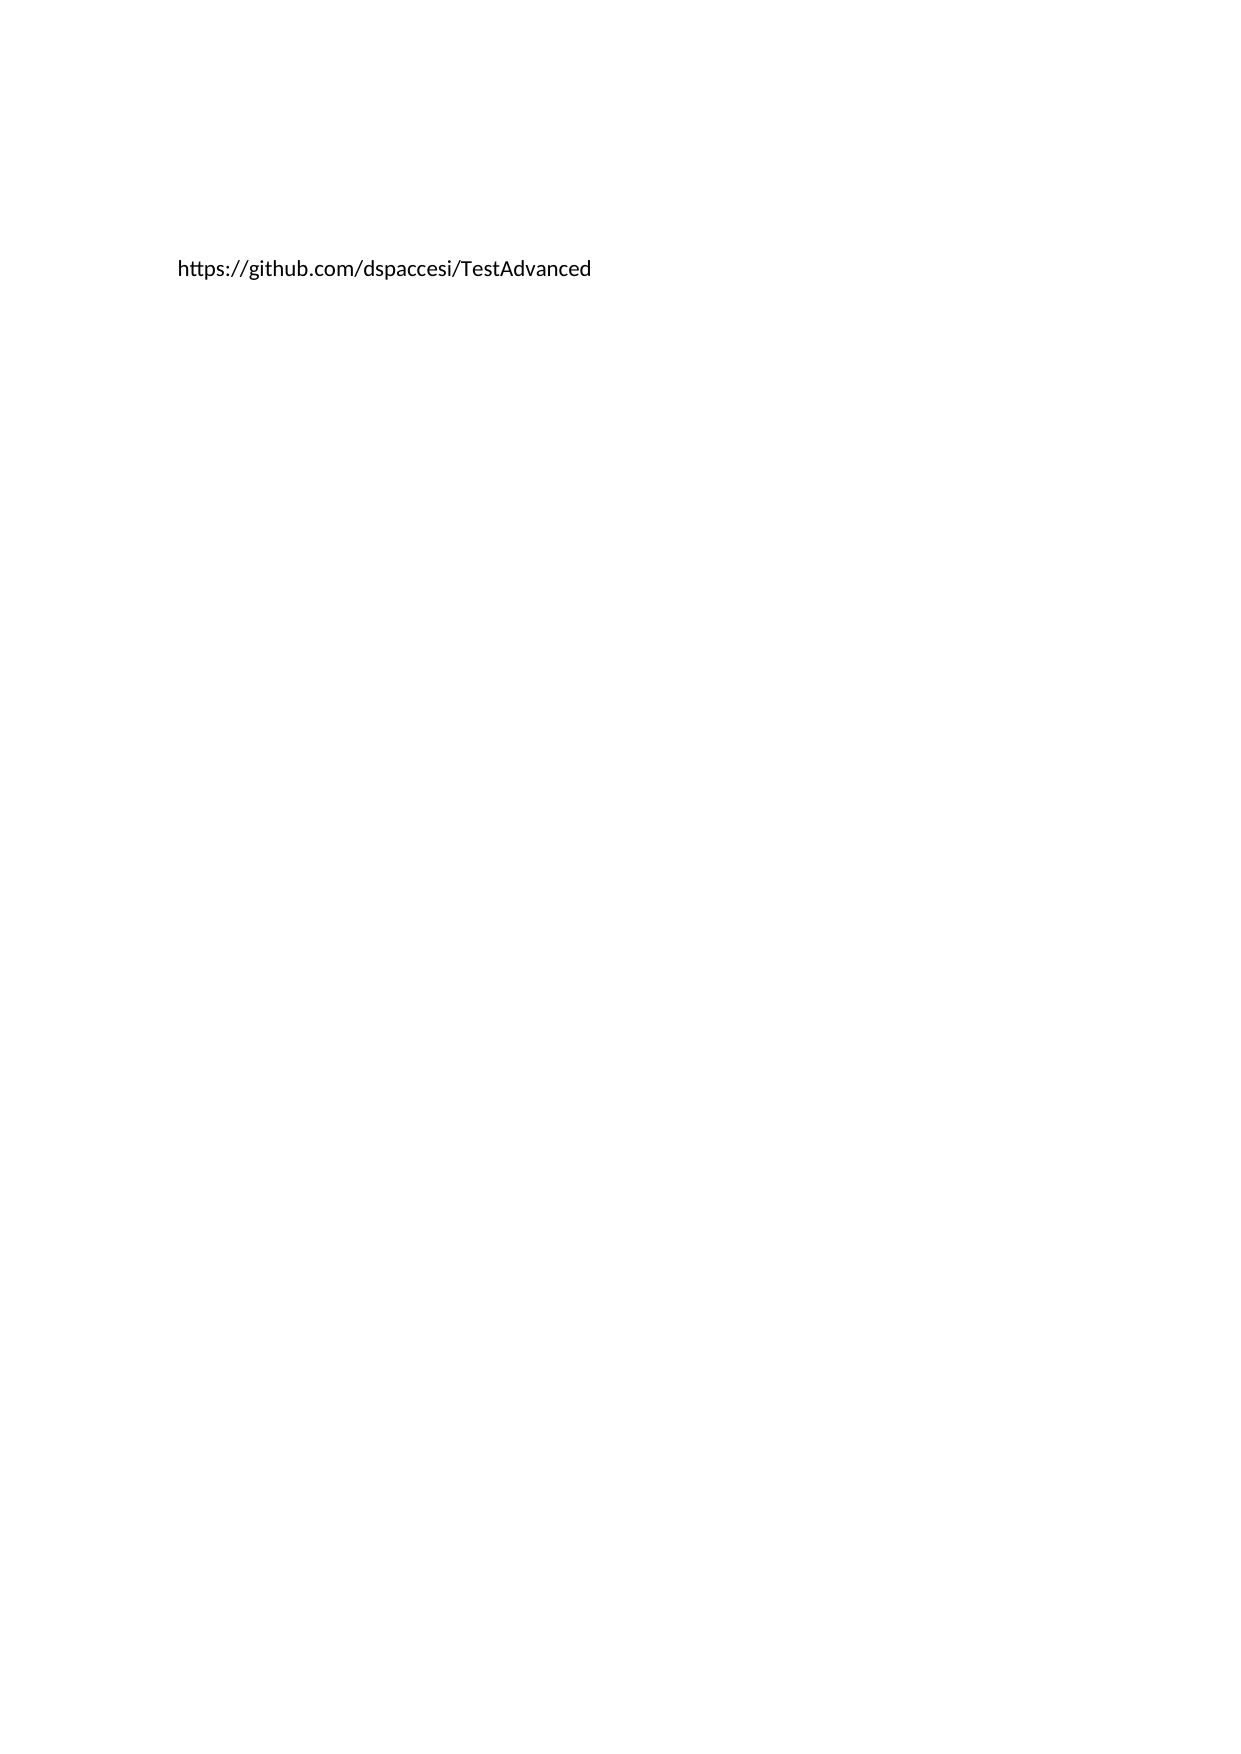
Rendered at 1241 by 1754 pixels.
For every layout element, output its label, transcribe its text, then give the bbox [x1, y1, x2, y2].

text https://github.com/dspaccesi/TestAdvanced [177, 254, 1063, 282]
